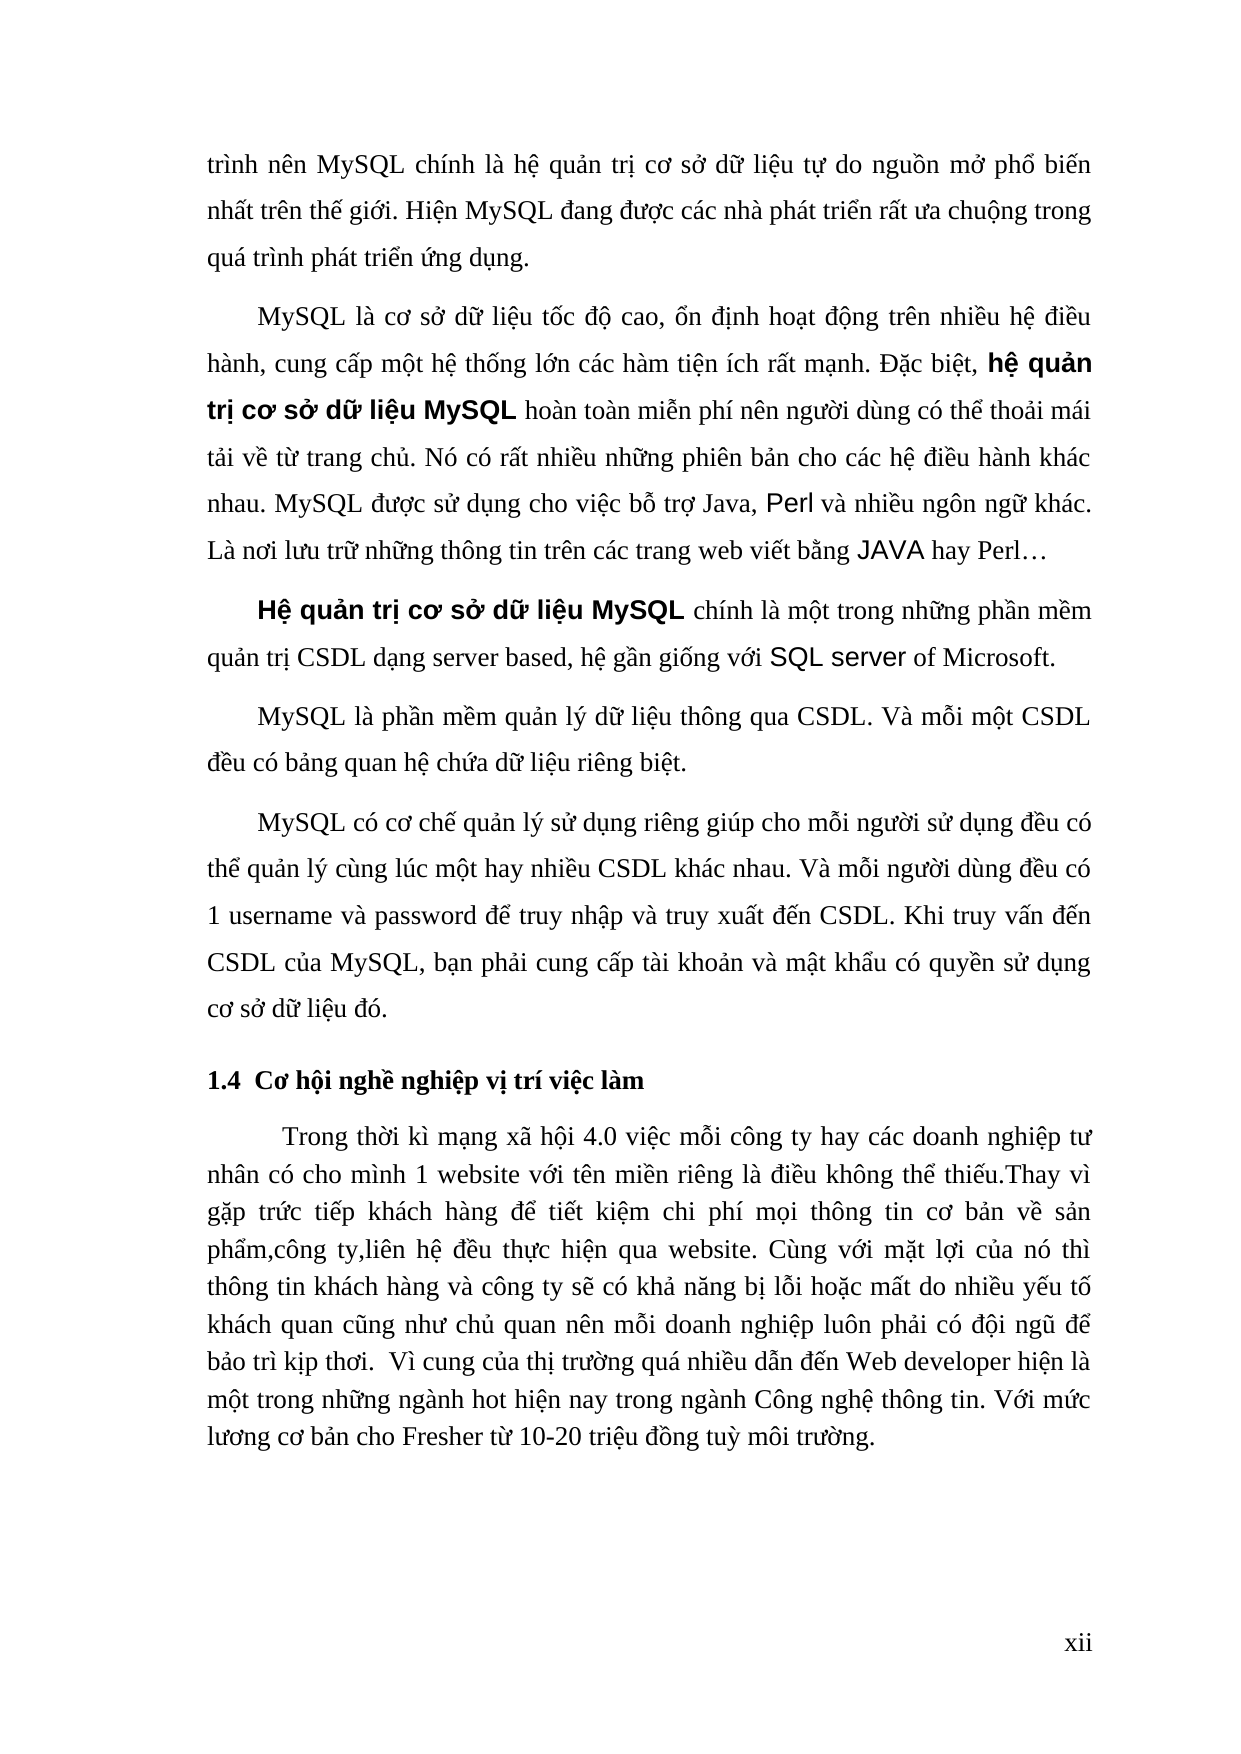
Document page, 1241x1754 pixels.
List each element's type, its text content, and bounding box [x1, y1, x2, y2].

text Hệ quản trị cơ sở dữ liệu MySQL chính là một trong những phần mềm quản trị CSDL dạng server based, hệ gần giống với SQL server of Microsoft. [207, 594, 1092, 672]
text 1.4 Cơ hội nghề nghiệp vị trí việc làm [207, 1058, 1092, 1095]
text MySQL có cơ chế quản lý sử dụng riêng giúp cho mỗi người sử dụng đều có thể quản lý cùng lúc một hay nhiều CSDL khác nhau. Và mỗi người dùng đều có 1 username và password để truy nhập và truy xuất đến CSDL. Khi truy vấn đến CSDL của MySQL, bạn phải cung cấp tài khoản và mật khẩu có quyền sử dụng cơ sở dữ liệu đó. [207, 806, 1092, 1023]
text MySQL là cơ sở dữ liệu tốc độ cao, ổn định hoạt động trên nhiều hệ điều hành, cung cấp một hệ thống lớn các hàm tiện ích rất mạnh. Đặc biệt, hệ quản trị cơ sở dữ liệu MySQL hoàn toàn miễn phí nên người dùng có thể thoải mái tải về từ trang chủ. Nó có rất nhiều những phiên bản cho các hệ điều hành khác nhau. MySQL được sử dụng cho việc bỗ trợ Java, Perl và nhiều ngôn ngữ khác. Là nơi lưu trữ những thông tin trên các trang web viết bằng JAVA hay Perl… [207, 300, 1092, 566]
text Trong thời kì mạng xã hội 4.0 việc mỗi công ty hay các doanh nghiệp tư nhân có cho mình 1 website với tên miền riêng là điều không thể thiếu.Thay vì gặp trức tiếp khách hàng để tiết kiệm chi phí mọi thông tin cơ bản về sản phẩm,công ty,liên hệ đều thực hiện qua website. Cùng với mặt lợi của nó thì thông tin khách hàng và công ty sẽ có khả năng bị lỗi hoặc mất do nhiều yếu tố khách quan cũng như chủ quan nên mỗi doanh nghiệp luôn phải có đội ngũ để bảo trì kịp thơi. Vì cung của thị trường quá nhiều dẫn đến Web developer hiện là một trong những ngành hot hiện nay trong ngành Công nghệ thông tin. Với mức lương cơ bản cho Fresher từ 10-20 triệu đồng tuỳ môi trường. [207, 1114, 1092, 1452]
text MySQL là phần mềm quản lý dữ liệu thông qua CSDL. Và mỗi một CSDL đều có bảng quan hệ chứa dữ liệu riêng biệt. [207, 700, 1092, 778]
